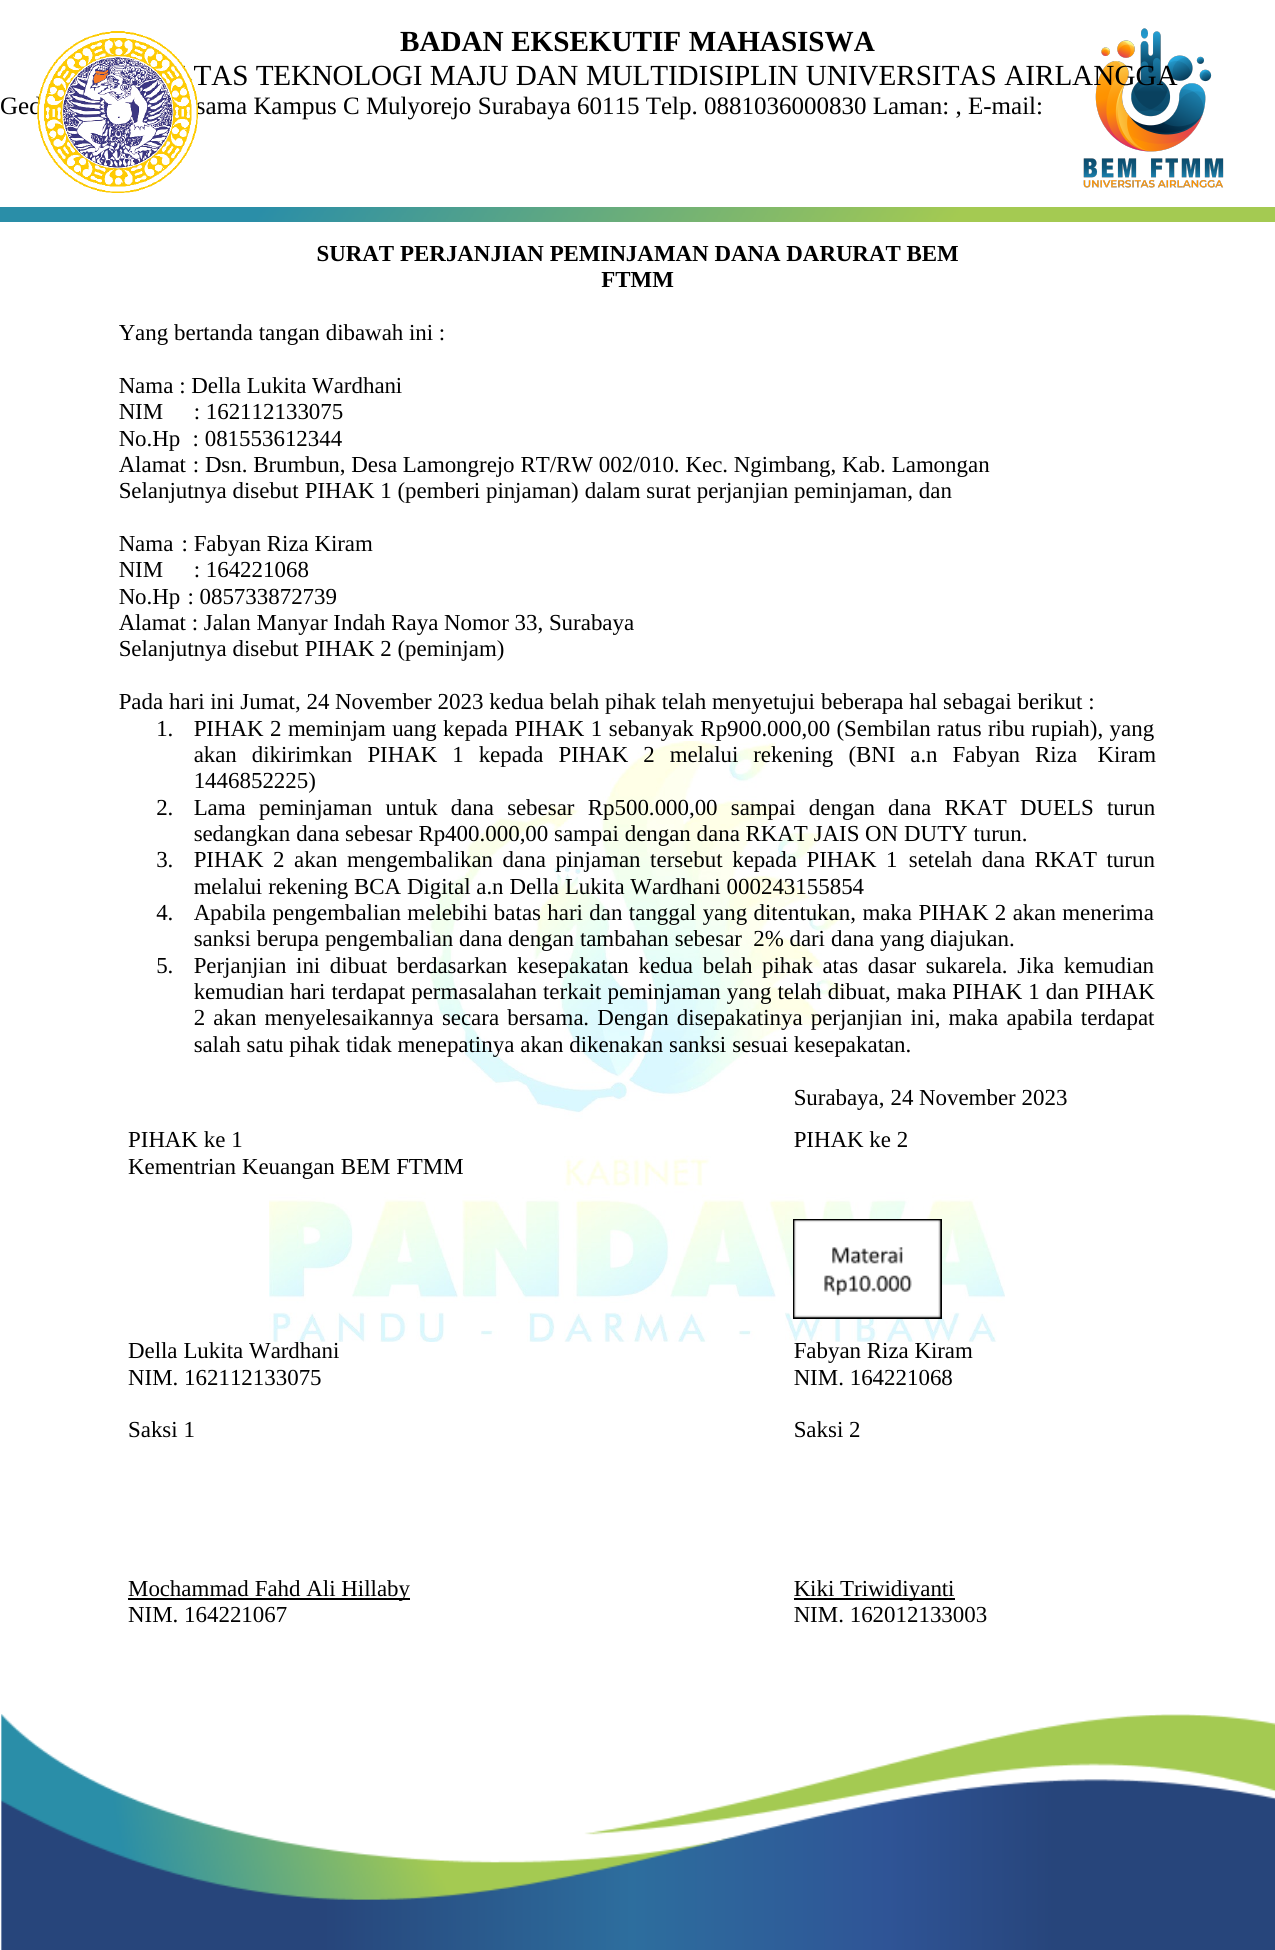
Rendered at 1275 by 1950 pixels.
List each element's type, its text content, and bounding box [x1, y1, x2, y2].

list PIHAK 2 akan mengembalikan dana pinjaman tersebut kepada PIHAK 1 setelah dana RKAT turun melalui rekening BCA Digital a.n Della Lukita Wardhani 000243155854 [156, 846, 1155, 899]
text Saksi 1 Saksi 2 [128, 1416, 1275, 1443]
text No.Hp : 081553612344 [118, 425, 1275, 451]
picture [1071, 23, 1232, 202]
picture [0, 207, 1275, 222]
text Alamat : Dsn. Brumbun, Desa Lamongrejo RT/RW 002/010. Kec. Ngimbang, Kab. Lamongan Selanjutnya disebut PIHAK 1 (pemberi pinjaman) dalam surat perjanjian peminjaman, dan [118, 451, 1070, 504]
text Nama : Della Lukita Wardhani NIM : 162112133075 [118, 372, 415, 425]
text Della Lukita Wardhani Fabyan Riza Kiram [128, 1337, 1275, 1364]
text Mochammad Fahd Ali Hillaby Kiki Triwidiyanti [128, 1574, 1275, 1601]
text NIM. 164221067 NIM. 162012133003 [128, 1601, 1275, 1627]
picture [1, 1714, 1275, 1950]
picture [269, 1179, 1005, 1337]
text No.Hp : 085733872739 [118, 583, 1275, 609]
list PIHAK 2 meminjam uang kepada PIHAK 1 sebanyak Rp900.000,00 (Sembilan ratus ribu rupiah), yang akan dikirimkan PIHAK 1 kepada PIHAK 2 melalui rekening (BNI a.n Fabyan Riza Kiram 1446852225) [156, 714, 1156, 794]
text PIHAK ke 1 PIHAK ke 2 [128, 1127, 1275, 1153]
text Yang bertanda tangan dibawah ini : [118, 319, 1275, 346]
text Pada hari ini Jumat, 24 November 2023 kedua belah pihak telah menyetujui beberapa hal sebagai berikut : [118, 688, 1275, 714]
text Nama : Fabyan Riza Kiram NIM : 164221068 [118, 530, 385, 583]
text Surabaya, 24 November 2023 [793, 1083, 1275, 1110]
list Lama peminjaman untuk dana sebesar Rp500.000,00 sampai dengan dana RKAT DUELS turun sedangkan dana sebesar Rp400.000,00 sampai dengan dana RKAT JAIS ON DUTY turun. [156, 794, 1155, 846]
picture [269, 1057, 1005, 1127]
text Alamat : Jalan Manyar Indah Raya Nomor 33, Surabaya Selanjutnya disebut PIHAK 2 (peminjam) [118, 609, 637, 662]
list Apabila pengembalian melebihi batas hari dan tanggal yang ditentukan, maka PIHAK 2 akan menerima sanksi berupa pengembalian dana dengan tambahan sebesar 2% dari dana yang diajukan. [156, 899, 1156, 952]
text Kementrian Keuangan BEM FTMM [128, 1153, 1275, 1179]
list Perjanjian ini dibuat berdasarkan kesepakatan kedua belah pihak atas dasar sukarela. Jika kemudian kemudian hari terdapat permasalahan terkait peminjaman yang telah dibuat, maka PIHAK 1 dan PIHAK 2 akan menyelesaikannya secara bersama. Dengan disepakatinya perjanjian ini, maka apabila terdapat salah satu pihak tidak menepatinya akan dikenakan sanksi sesuai kesepakatan. [156, 952, 1156, 1057]
title SURAT PERJANJIAN PEMINJAMAN DANA DARURAT BEM FTMM [278, 240, 997, 293]
picture [37, 31, 198, 193]
text NIM. 162112133075 NIM. 164221068 [128, 1364, 1275, 1390]
